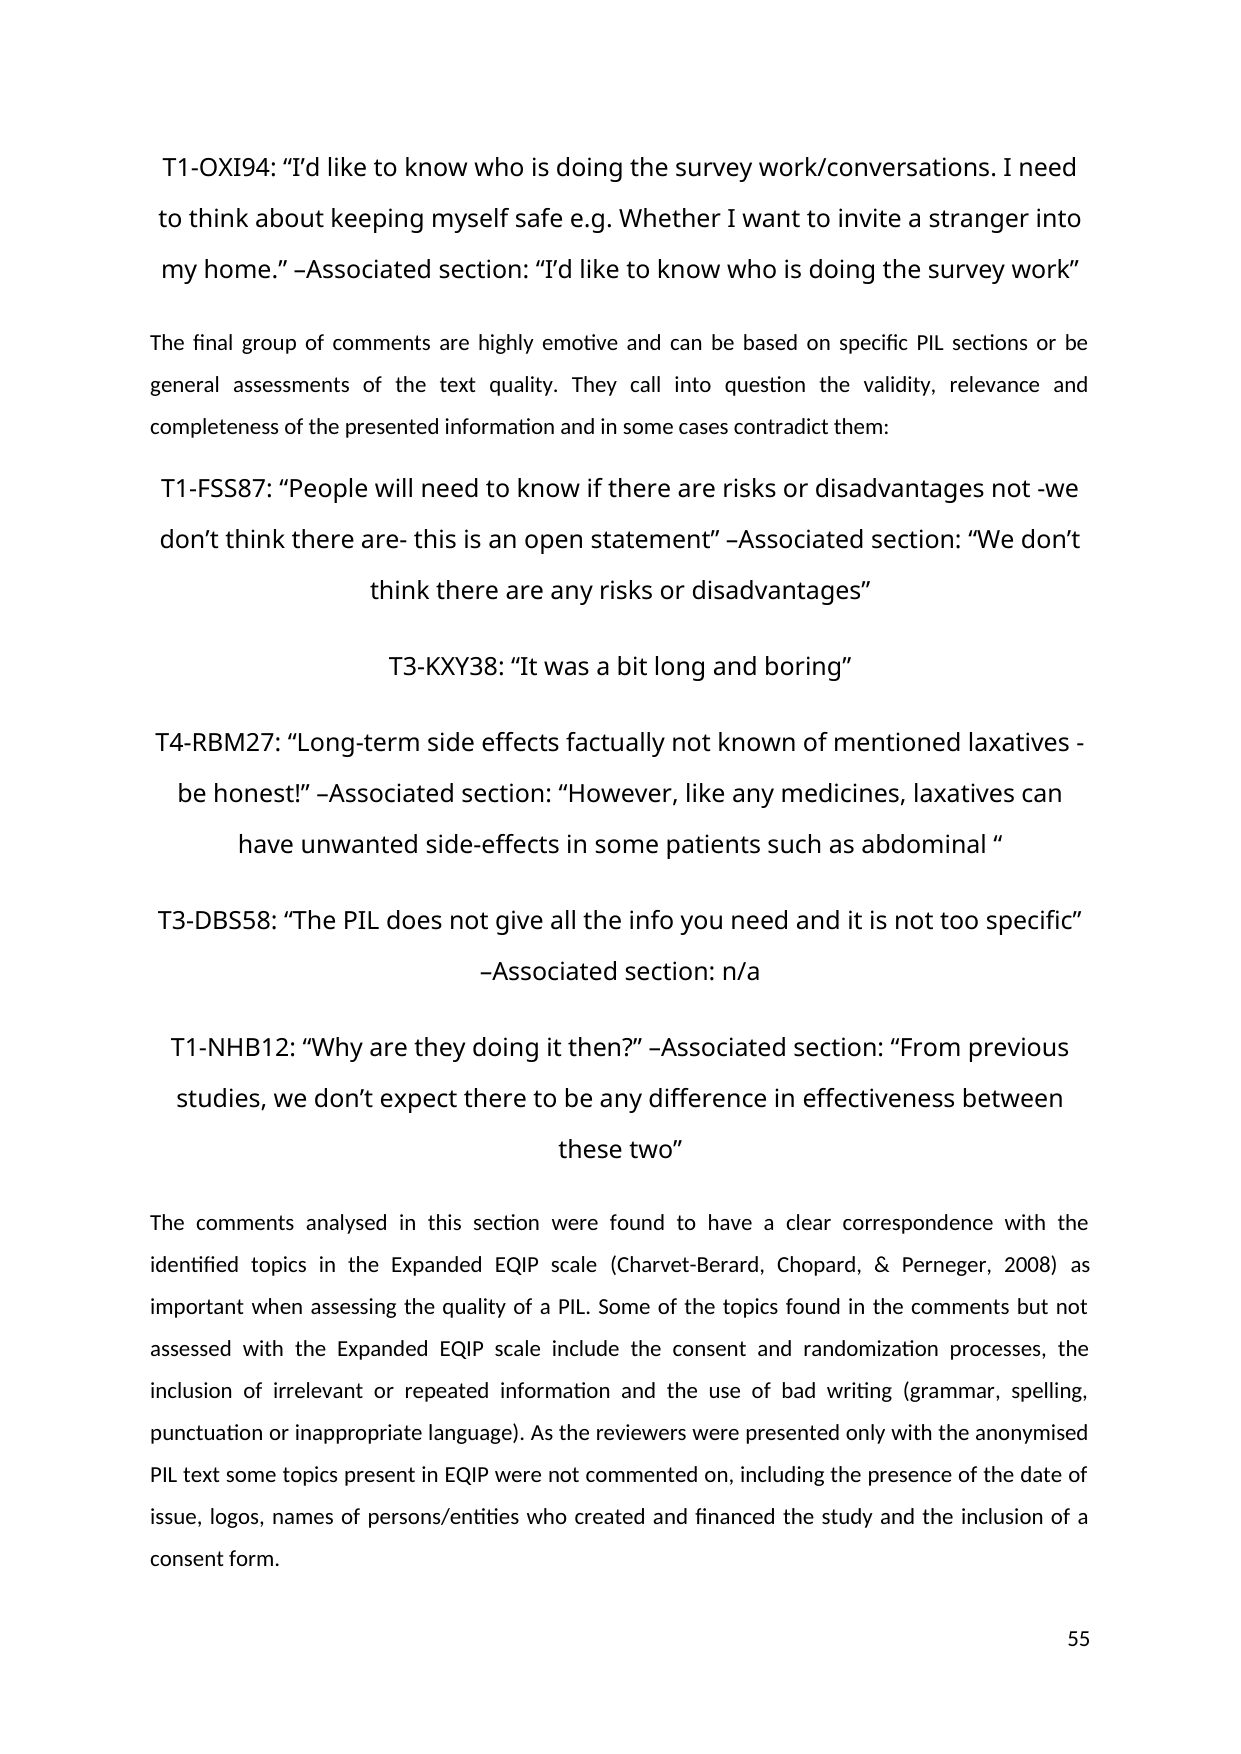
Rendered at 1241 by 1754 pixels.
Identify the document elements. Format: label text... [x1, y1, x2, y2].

subtitle T1-OXI94: “I’d like to know who is doing the survey work/conversations. I need to think about keeping myself safe e.g. Whether I want to invite a stranger into my home.” –Associated section: “I’d like to know who is doing the survey work” [150, 150, 1090, 286]
text The final group of comments are highly emotive and can be based on specific PIL sections or be general assessments of the text quality. They call into question the validity, relevance and completeness of the presented information and in some cases contradict them: [150, 328, 1090, 440]
subtitle T1-NHB12: “Why are they doing it then?” –Associated section: “From previous studies, we don’t expect there to be any difference in effectiveness between these two” [150, 1030, 1090, 1166]
text The comments analysed in this section were found to have a clear correspondence with the identified topics in the Expanded EQIP scale as important when assessing the quality of a PIL. Some of the topics found in the comments but not assessed with the Expanded EQIP scale include the consent and randomization processes, the inclusion of irrelevant or repeated information and the use of bad writing (grammar, spelling, punctuation or inappropriate language). As the reviewers were presented only with the anonymised PIL text some topics present in EQIP were not commented on, including the presence of the date of issue, logos, names of persons/entities who created and financed the study and the inclusion of a consent form. [150, 1208, 1090, 1572]
subtitle T1-FSS87: “People will need to know if there are risks or disadvantages not -we don’t think there are- this is an open statement” –Associated section: “We don’t think there are any risks or disadvantages” [150, 471, 1090, 607]
subtitle T3-DBS58: “The PIL does not give all the info you need and it is not too specific” –Associated section: n/a [150, 903, 1090, 988]
subtitle T4-RBM27: “Long-term side effects factually not known of mentioned laxatives -be honest!” –Associated section: “However, like any medicines, laxatives can have unwanted side-effects in some patients such as abdominal “ [150, 725, 1090, 861]
subtitle T3-KXY38: “It was a bit long and boring” [150, 649, 1090, 683]
